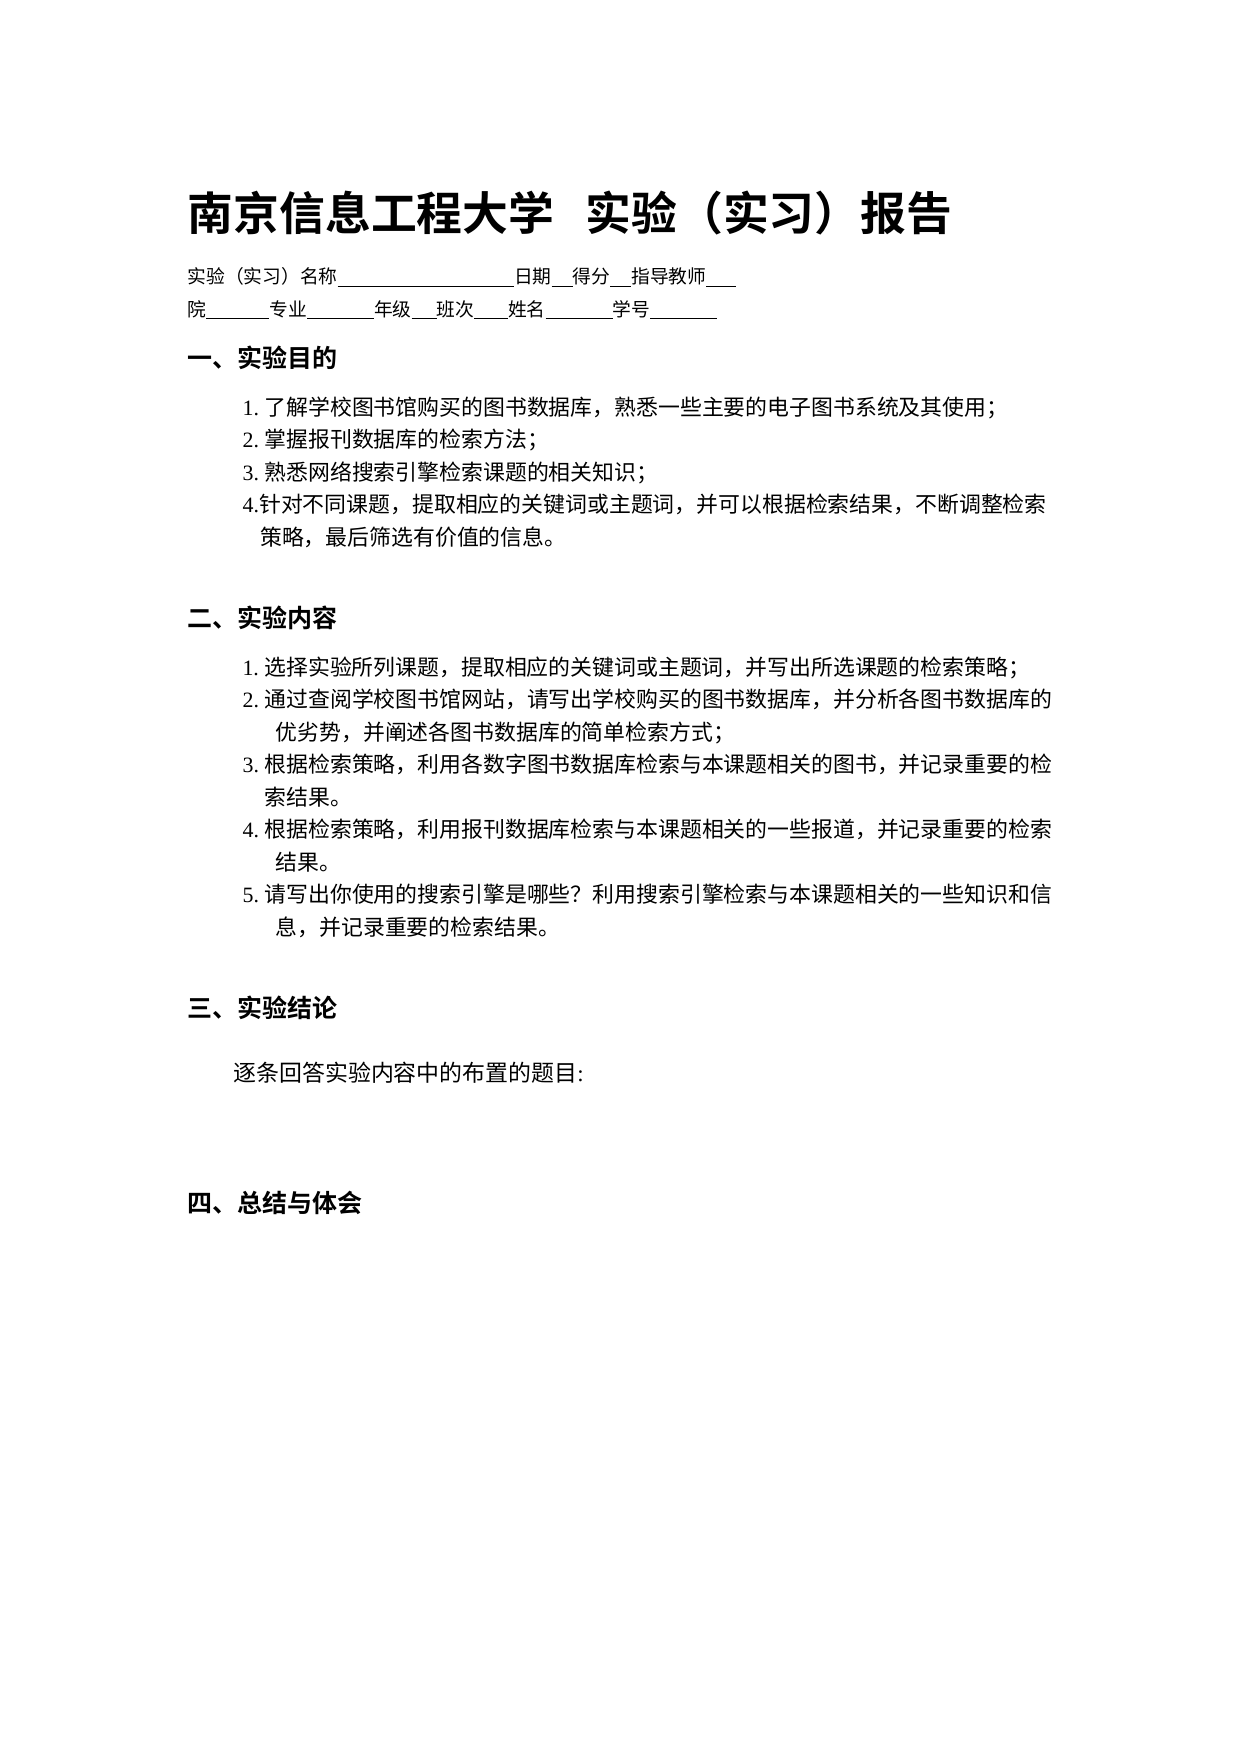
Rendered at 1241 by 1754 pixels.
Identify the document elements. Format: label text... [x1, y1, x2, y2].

text 1. 了解学校图书馆购买的图书数据库，熟悉一些主要的电子图书系统及其使用； [242, 389, 1053, 422]
text 4. 根据检索策略，利用报刊数据库检索与本课题相关的一些报道，并记录重要的检索结果。 [242, 812, 1053, 877]
text 2. 通过查阅学校图书馆网站，请写出学校购买的图书数据库，并分析各图书数据库的优劣势，并阐述各图书数据库的简单检索方式； [242, 682, 1053, 747]
text 3. 熟悉网络搜索引擎检索课题的相关知识； [242, 454, 1053, 487]
text 4.针对不同课题，提取相应的关键词或主题词，并可以根据检索结果，不断调整检索策略，最后筛选有价值的信息。 [242, 487, 1053, 552]
text 三、实验结论 [187, 974, 1053, 1039]
text 一、实验目的 [187, 324, 1053, 389]
text 院 专业 年级 班次 姓名 学号 [187, 292, 1053, 324]
text 1. 选择实验所列课题，提取相应的关键词或主题词，并写出所选课题的检索策略； [187, 649, 1053, 682]
text 逐条回答实验内容中的布置的题目: [187, 1039, 1053, 1104]
text 3. 根据检索策略，利用各数字图书数据库检索与本课题相关的图书，并记录重要的检索结果。 [242, 747, 1053, 812]
text 2. 掌握报刊数据库的检索方法； [242, 422, 1053, 454]
text 四、总结与体会 [187, 1169, 1053, 1234]
text 5. 请写出你使用的搜索引擎是哪些？利用搜索引擎检索与本课题相关的一些知识和信息，并记录重要的检索结果。 [242, 877, 1053, 942]
text 南京信息工程大学 实验（实习）报告 [187, 162, 1053, 259]
text 实验（实习）名称 日期 得分 指导教师 [187, 259, 1053, 292]
text 二、实验内容 [187, 584, 1053, 649]
